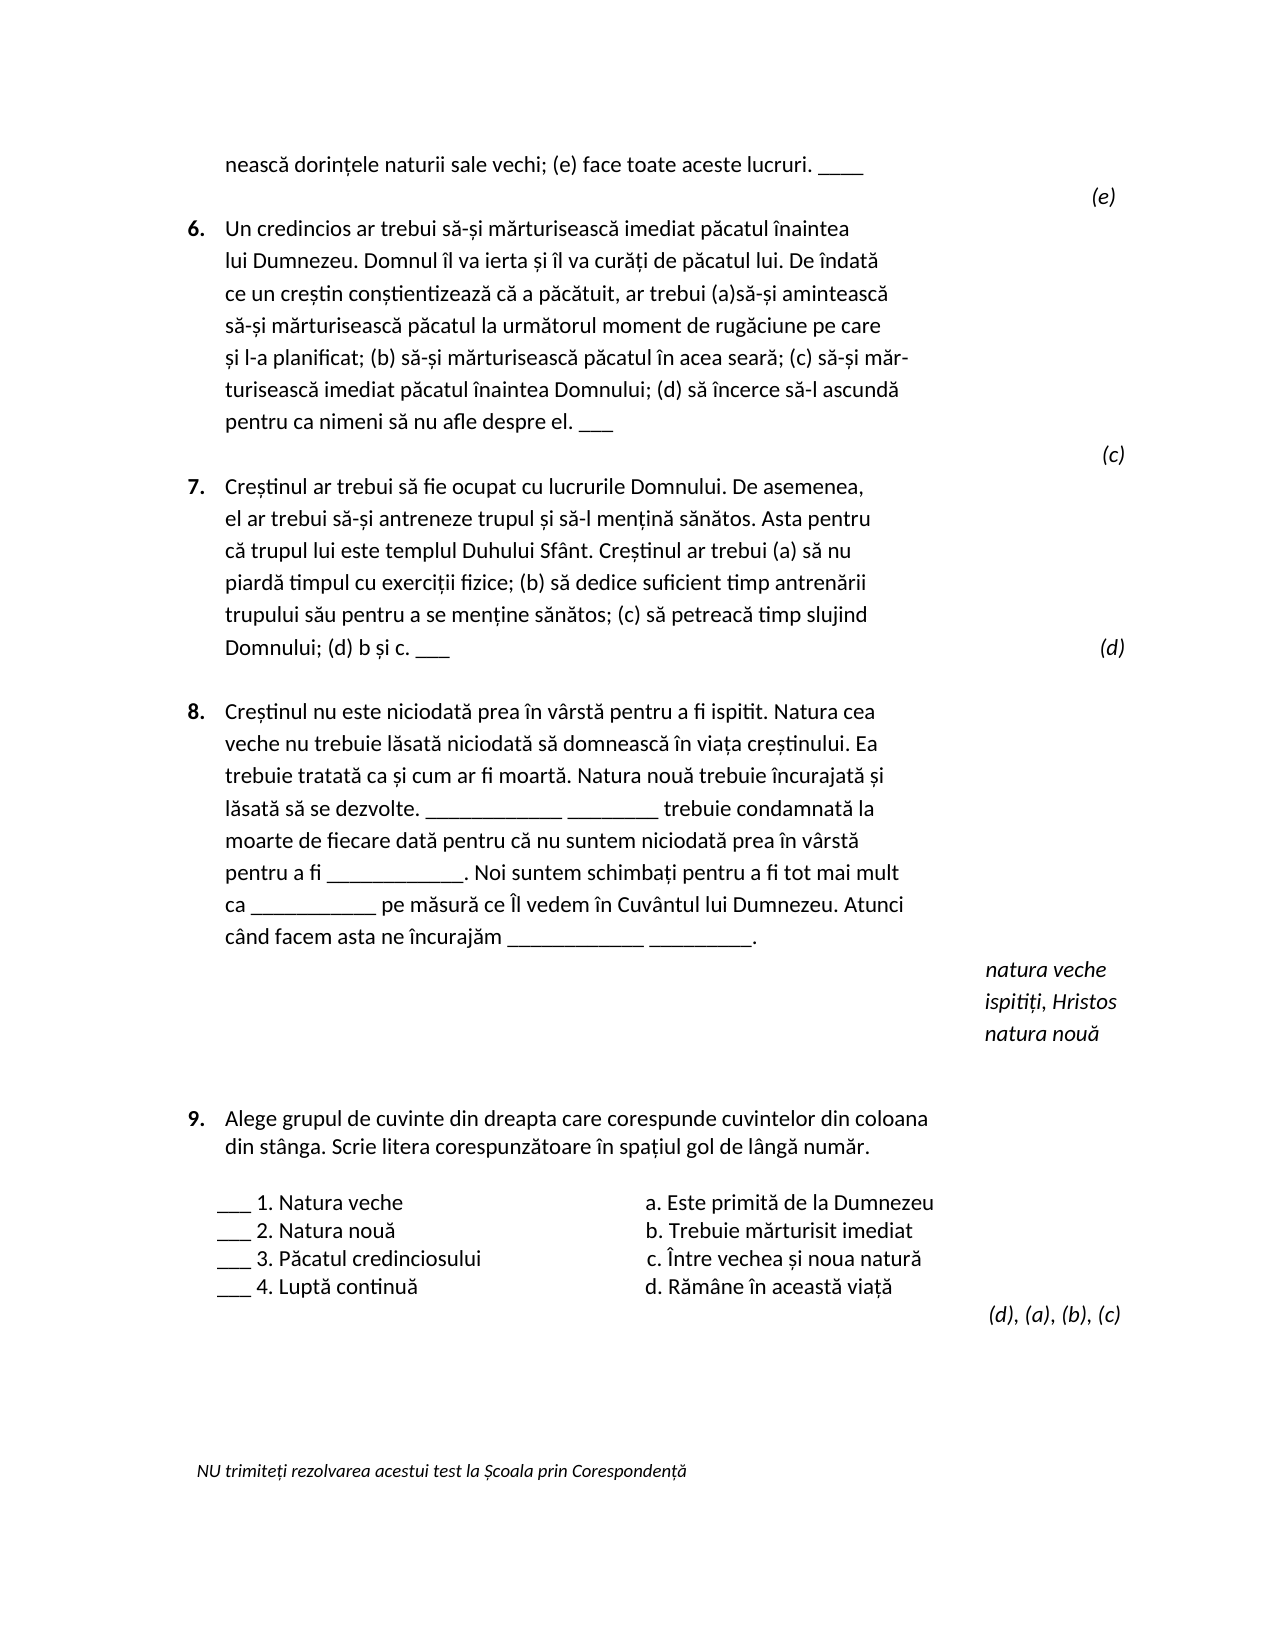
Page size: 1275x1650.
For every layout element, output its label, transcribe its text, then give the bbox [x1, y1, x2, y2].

list ce un creştin conştientizează că a păcătuit, ar trebui (a)să-şi amintească [225, 279, 1125, 307]
text ___ 4. Luptă continuă d. Rămâne în această viaţă [150, 1272, 1125, 1300]
list pentru ca nimeni să nu afle despre el. ___ [225, 407, 1125, 436]
list când facem asta ne încurajăm ____________ _________. [225, 922, 1125, 951]
list că trupul lui este templul Duhului Sfânt. Creştinul ar trebui (a) să nu [225, 536, 1125, 564]
list piardă timpul cu exerciţii fizice; (b) să dedice suficient timp antrenării [225, 568, 1125, 596]
list Creştinul nu este niciodată prea în vârstă pentru a fi ispitit. Natura cea [187, 697, 1125, 725]
list el ar trebui să-şi antreneze trupul şi să-l menţină sănătos. Asta pentru [225, 504, 1125, 532]
text din stânga. Scrie litera corespunzătoare în spaţiul gol de lângă număr. [225, 1132, 1125, 1160]
list Creştinul ar trebui să fie ocupat cu lucrurile Domnului. De asemenea, [187, 472, 1125, 500]
text ___ 1. Natura veche a. Este primită de la Dumnezeu [150, 1188, 1125, 1216]
text NU trimiteţi rezolvarea acestui test la Şcoala prin Corespondenţă [150, 1459, 1125, 1482]
text ___ 3. Păcatul credinciosului c. Între vechea şi noua natură [150, 1244, 1125, 1272]
list moarte de fiecare dată pentru că nu suntem niciodată prea în vârstă [225, 826, 1125, 854]
list să-şi mărturisească păcatul la următorul moment de rugăciune pe care [225, 311, 1125, 339]
list veche nu trebuie lăsată niciodată să domnească în viaţa creştinului. Ea [225, 729, 1125, 757]
list (e) [225, 182, 1125, 210]
text (d), (a), (b), (c) [150, 1300, 1125, 1328]
list ca ___________ pe măsură ce Îl vedem în Cuvântul lui Dumnezeu. Atunci [225, 890, 1125, 918]
list lăsată să se dezvolte. ____________ ________ trebuie condamnată la [225, 794, 1125, 822]
list trebuie tratată ca şi cum ar fi moartă. Natura nouă trebuie încurajată şi [225, 762, 1125, 789]
list turisească imediat păcatul înaintea Domnului; (d) să încerce să-l ascundă [225, 375, 1125, 403]
list (c) [225, 440, 1125, 468]
list trupului său pentru a se menţine sănătos; (c) să petreacă timp slujind [225, 601, 1125, 629]
list lui Dumnezeu. Domnul îl va ierta şi îl va curăţi de păcatul lui. De îndată [225, 247, 1125, 274]
text ___ 2. Natura nouă b. Trebuie mărturisit imediat [150, 1216, 1125, 1244]
list Alege grupul de cuvinte din dreapta care corespunde cuvintelor din coloana [187, 1104, 1125, 1132]
list nească dorinţele naturii sale vechi; (e) face toate aceste lucruri. ____ [225, 150, 1125, 178]
list Domnului; (d) b şi c. ___ (d) [225, 633, 1125, 661]
list Un credincios ar trebui să-şi mărturisească imediat păcatul înaintea [187, 214, 1125, 242]
list pentru a fi ____________. Noi suntem schimbaţi pentru a fi tot mai mult [225, 858, 1125, 886]
list ispitiţi, Hristos [225, 987, 1125, 1015]
list şi l-a planificat; (b) să-şi mărturisească păcatul în acea seară; (c) să-şi măr- [225, 343, 1125, 371]
list natura nouă [225, 1019, 1125, 1079]
list natura veche [225, 955, 1125, 983]
